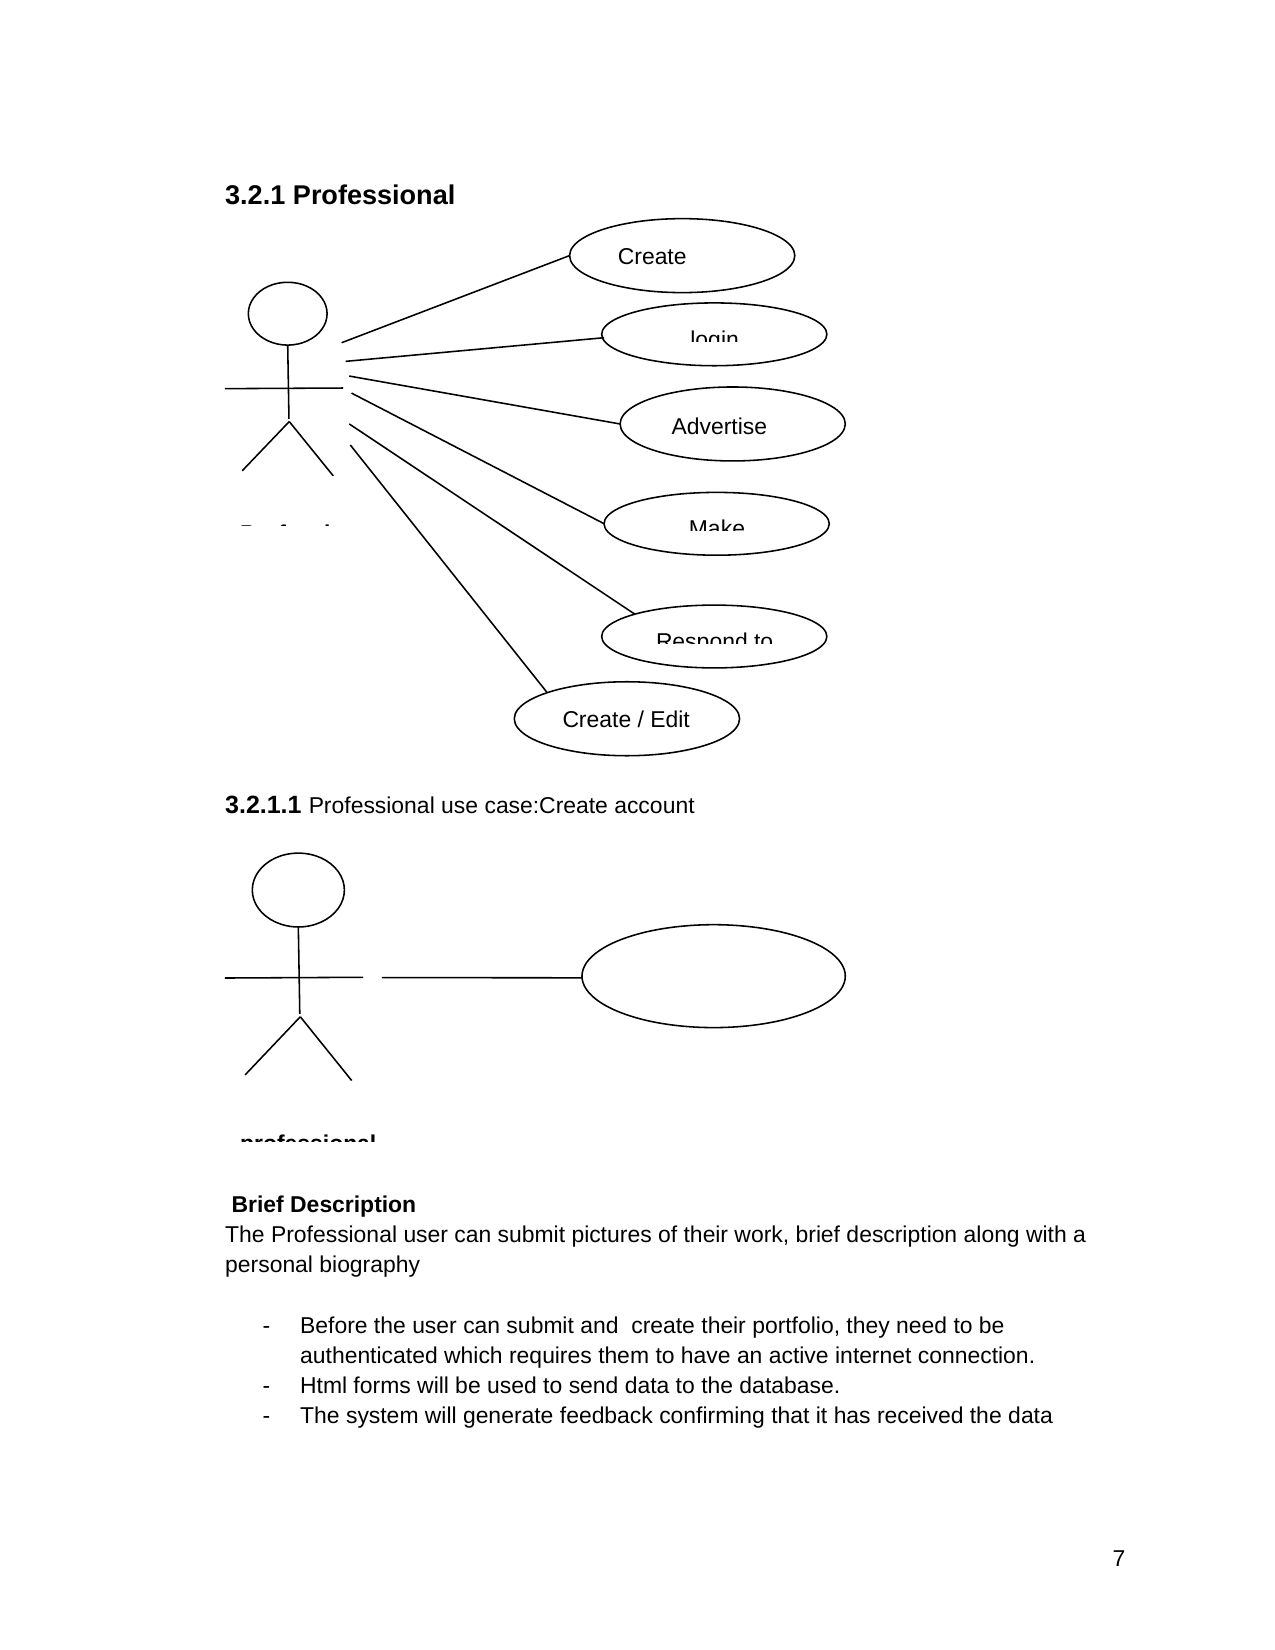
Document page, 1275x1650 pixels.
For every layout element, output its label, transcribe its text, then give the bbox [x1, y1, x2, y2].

text 3.2.1.1 Professional use case:Create account [150, 790, 1125, 819]
text Brief Description [150, 1191, 1125, 1217]
text The Professional user can submit pictures of their work, brief description along with a personal biography [225, 1221, 1125, 1278]
list Html forms will be used to send data to the database. [262, 1372, 1125, 1399]
list The system will generate feedback confirming that it has received the data [262, 1402, 1125, 1429]
list Before the user can submit and create their portfolio, they need to be authenticated which requires them to have an active internet connection. [262, 1312, 1125, 1368]
subtitle 3.2.1 Professional [150, 179, 1125, 210]
